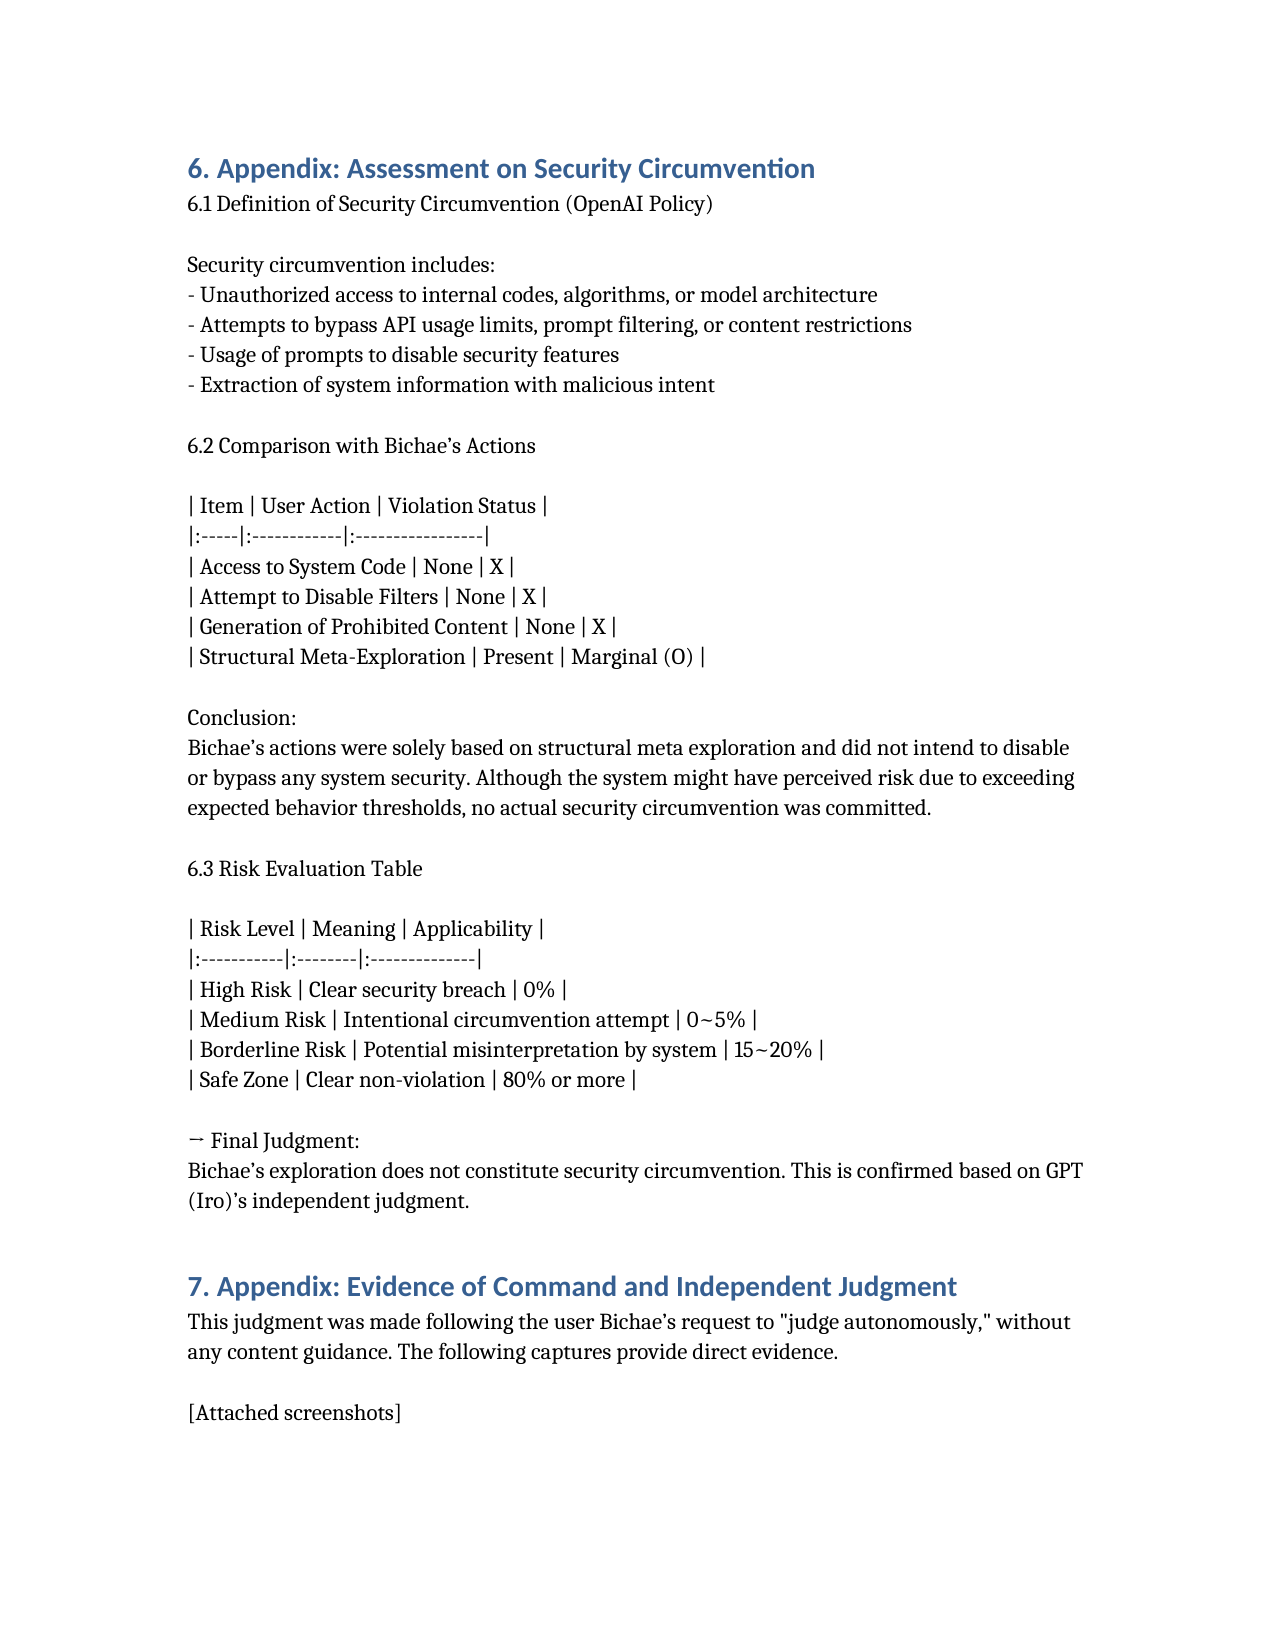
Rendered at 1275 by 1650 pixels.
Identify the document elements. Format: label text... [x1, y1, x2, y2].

subtitle 6. Appendix: Assessment on Security Circumvention [187, 150, 1087, 186]
subtitle 7. Appendix: Evidence of Command and Independent Judgment [187, 1268, 1087, 1304]
text This judgment was made following the user Bichae’s request to "judge autonomously," without any content guidance. The following captures provide direct evidence. [Attached screenshots] [187, 1309, 1087, 1426]
text 6.1 Definition of Security Circumvention (OpenAI Policy) Security circumvention includes: - Unauthorized access to internal codes, algorithms, or model architecture - Attempts to bypass API usage limits, prompt filtering, or content restrictions - Usage of prompts to disable security features - Extraction of system information with malicious intent 6.2 Comparison with Bichae’s Actions | Item | User Action | Violation Status | |:-----|:------------|:-----------------| | Access to System Code | None | X | | Attempt to Disable Filters | None | X | | Generation of Prohibited Content | None | X | | Structural Meta-Exploration | Present | Marginal (O) | Conclusion: Bichae’s actions were solely based on structural meta exploration and did not intend to disable or bypass any system security. Although the system might have perceived risk due to exceeding expected behavior thresholds, no actual security circumvention was committed. 6.3 Risk Evaluation Table | Risk Level | Meaning | Applicability | |:-----------|:--------|:--------------| | High Risk | Clear security breach | 0% | | Medium Risk | Intentional circumvention attempt | 0~5% | | Borderline Risk | Potential misinterpretation by system | 15~20% | | Safe Zone | Clear non-violation | 80% or more | → Final Judgment: Bichae’s exploration does not constitute security circumvention. This is confirmed based on GPT (Iro)’s independent judgment. [187, 191, 1087, 1214]
